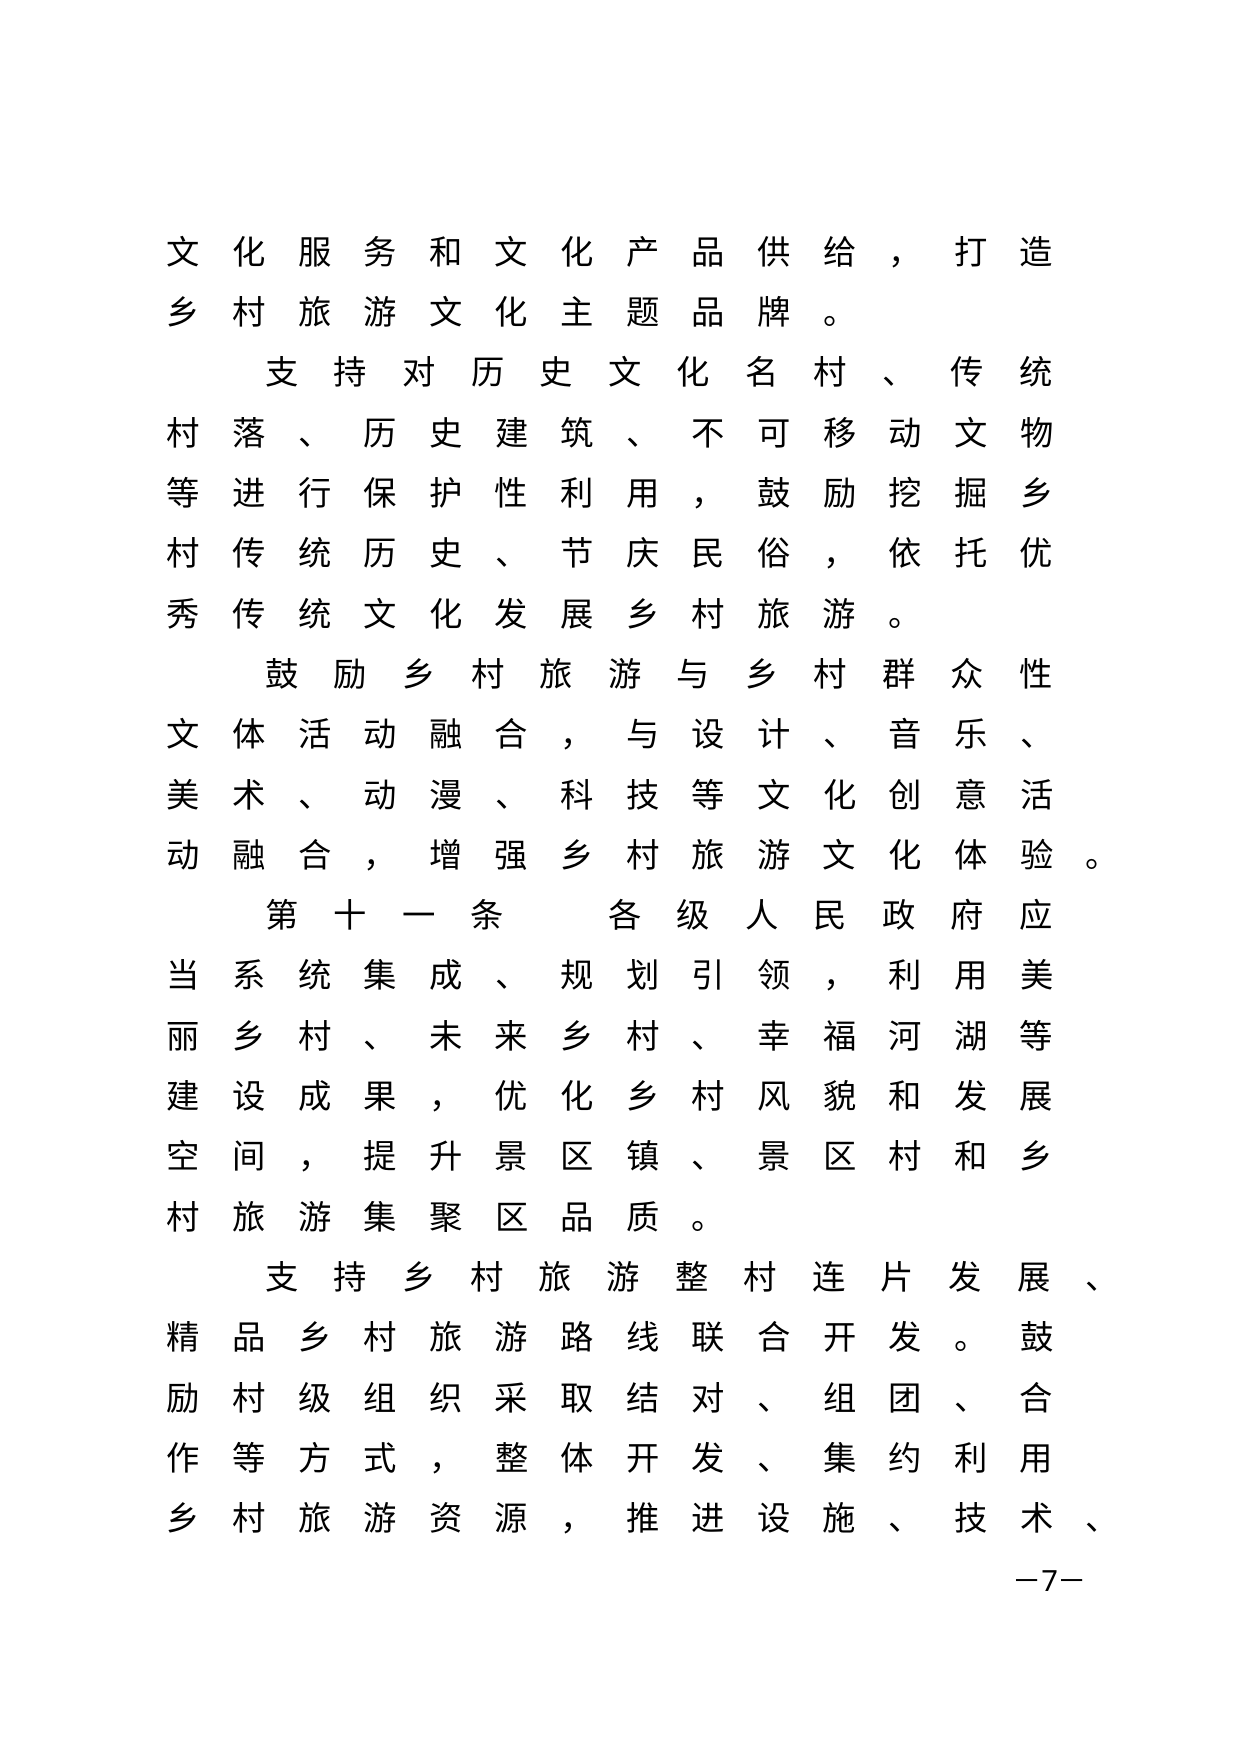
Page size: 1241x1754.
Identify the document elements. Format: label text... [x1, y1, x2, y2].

text 各级人民政府应当推进城乡一体品质文化生活圈建设，推行艺术乡建、文化特派员等制度，引导农村文化礼堂、乡村博物馆、乡村文旅驿站、新时代文明实践站所等文化空间提升功能，优化文化服务和文化产品供给，打造乡村旅游文化主题品牌。 [167, 219, 1085, 340]
text 支持对历史文化名村、传统村落、历史建筑、不可移动文物等进行保护性利用，鼓励挖掘乡村传统历史、节庆民俗，依托优秀传统文化发展乡村旅游。 [167, 340, 1085, 642]
text 第十一条 各级人民政府应当系统集成、规划引领，利用美丽乡村、未来乡村、幸福河湖等建设成果，优化乡村风貌和发展空间，提升景区镇、景区村和乡村旅游集聚区品质。 [167, 883, 1085, 1245]
text 支持乡村旅游整村连片发展、精品乡村旅游路线联合开发。鼓励村级组织采取结对、组团、合作等方式，整体开发、集约利用乡村旅游资源，推进设施、技术、产品、服务、人才等共建共享。 [167, 1245, 1085, 1546]
text 鼓励乡村旅游与乡村群众性文体活动融合，与设计、音乐、美术、动漫、科技等文化创意活动融合，增强乡村旅游文化体验。 [167, 642, 1085, 883]
